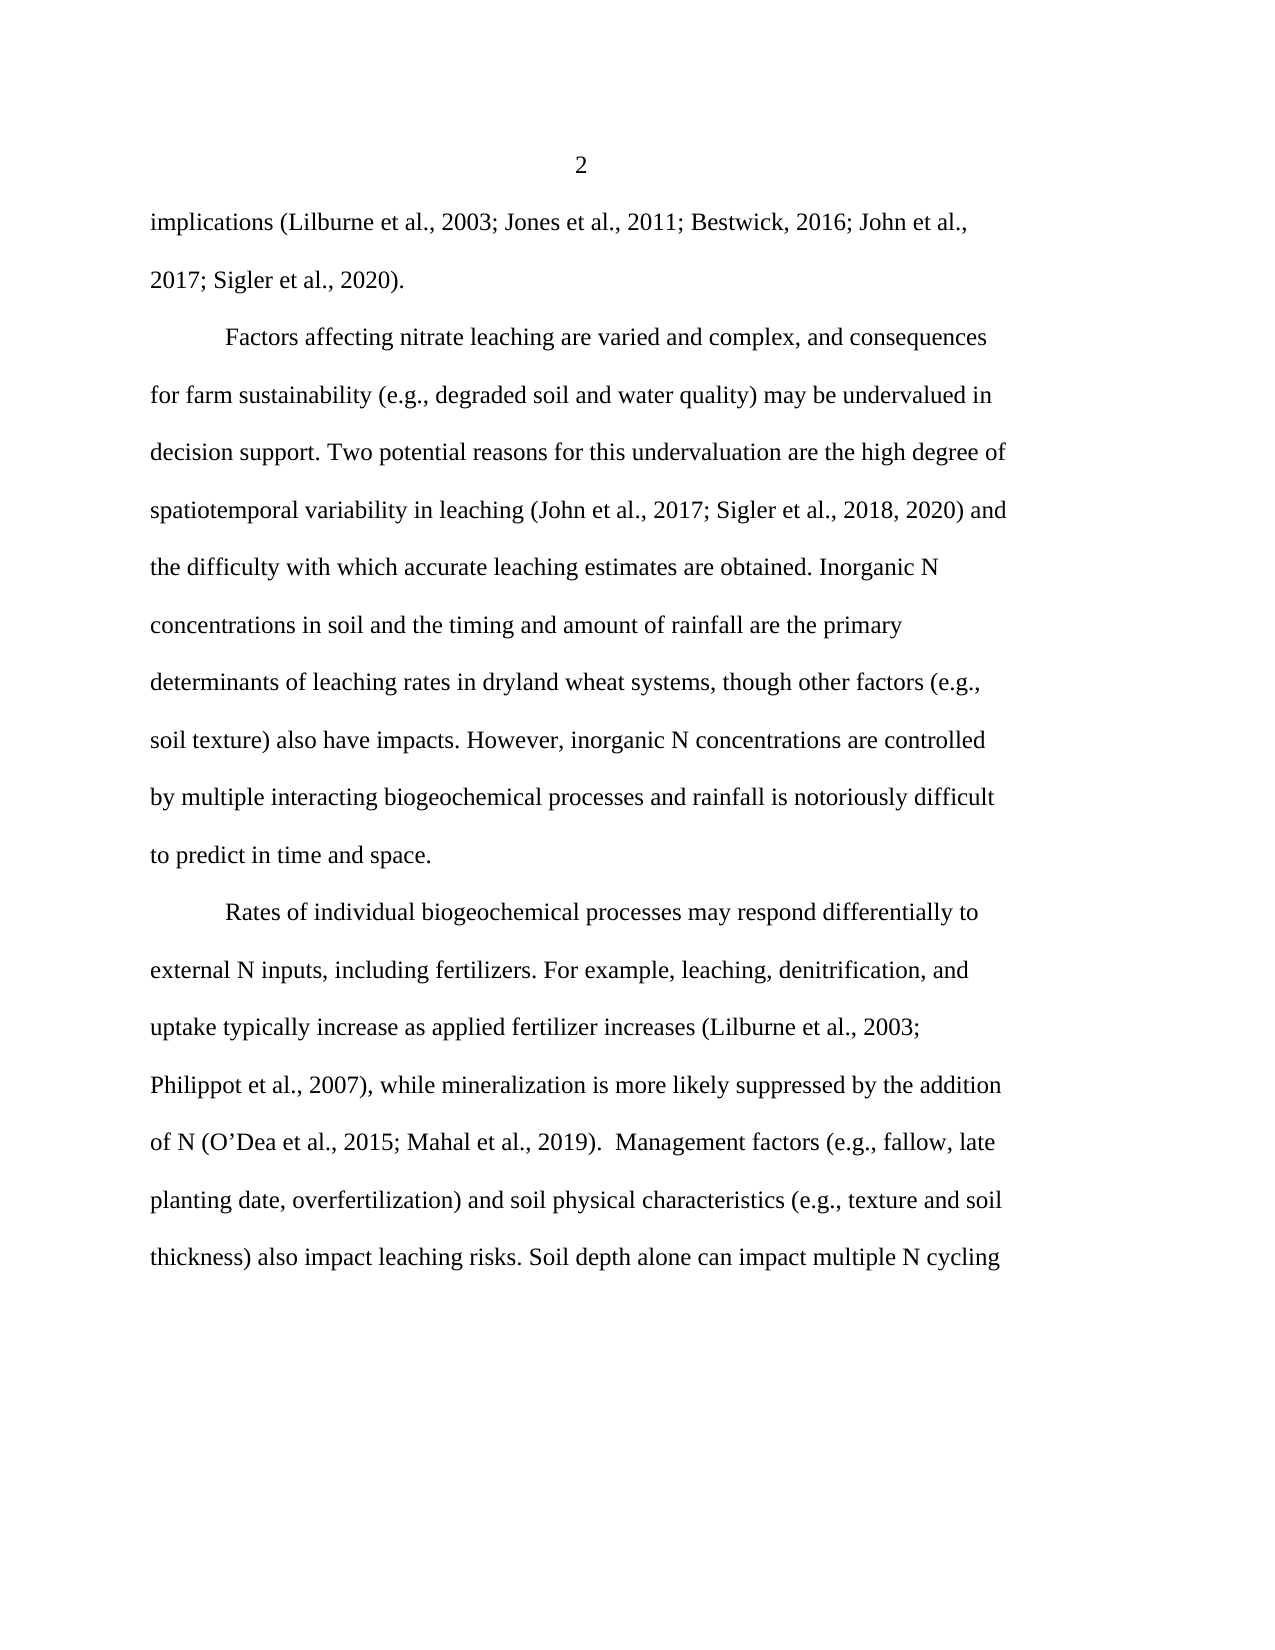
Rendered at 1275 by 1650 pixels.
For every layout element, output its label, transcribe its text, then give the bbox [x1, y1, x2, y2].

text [150, 897, 1012, 1271]
text Factors affecting nitrate leaching are varied and complex, and consequences for farm sustainability (e.g., degraded soil and water quality) may be undervalued in decision support. Two potential reasons for this undervaluation are the high degree of spatiotemporal variability in leaching (John et al., 2017; Sigler et al., 2018, 2020) and the difficulty with which accurate leaching estimates are obtained. Inorganic N concentrations in soil and the timing and amount of rainfall are the primary determinants of leaching rates in dryland wheat systems, though other factors (e.g., soil texture) also have impacts. However, inorganic N concentrations are controlled by multiple interacting biogeochemical processes and rainfall is notoriously difficult to predict in time and space. [150, 322, 1012, 869]
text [150, 207, 1012, 294]
